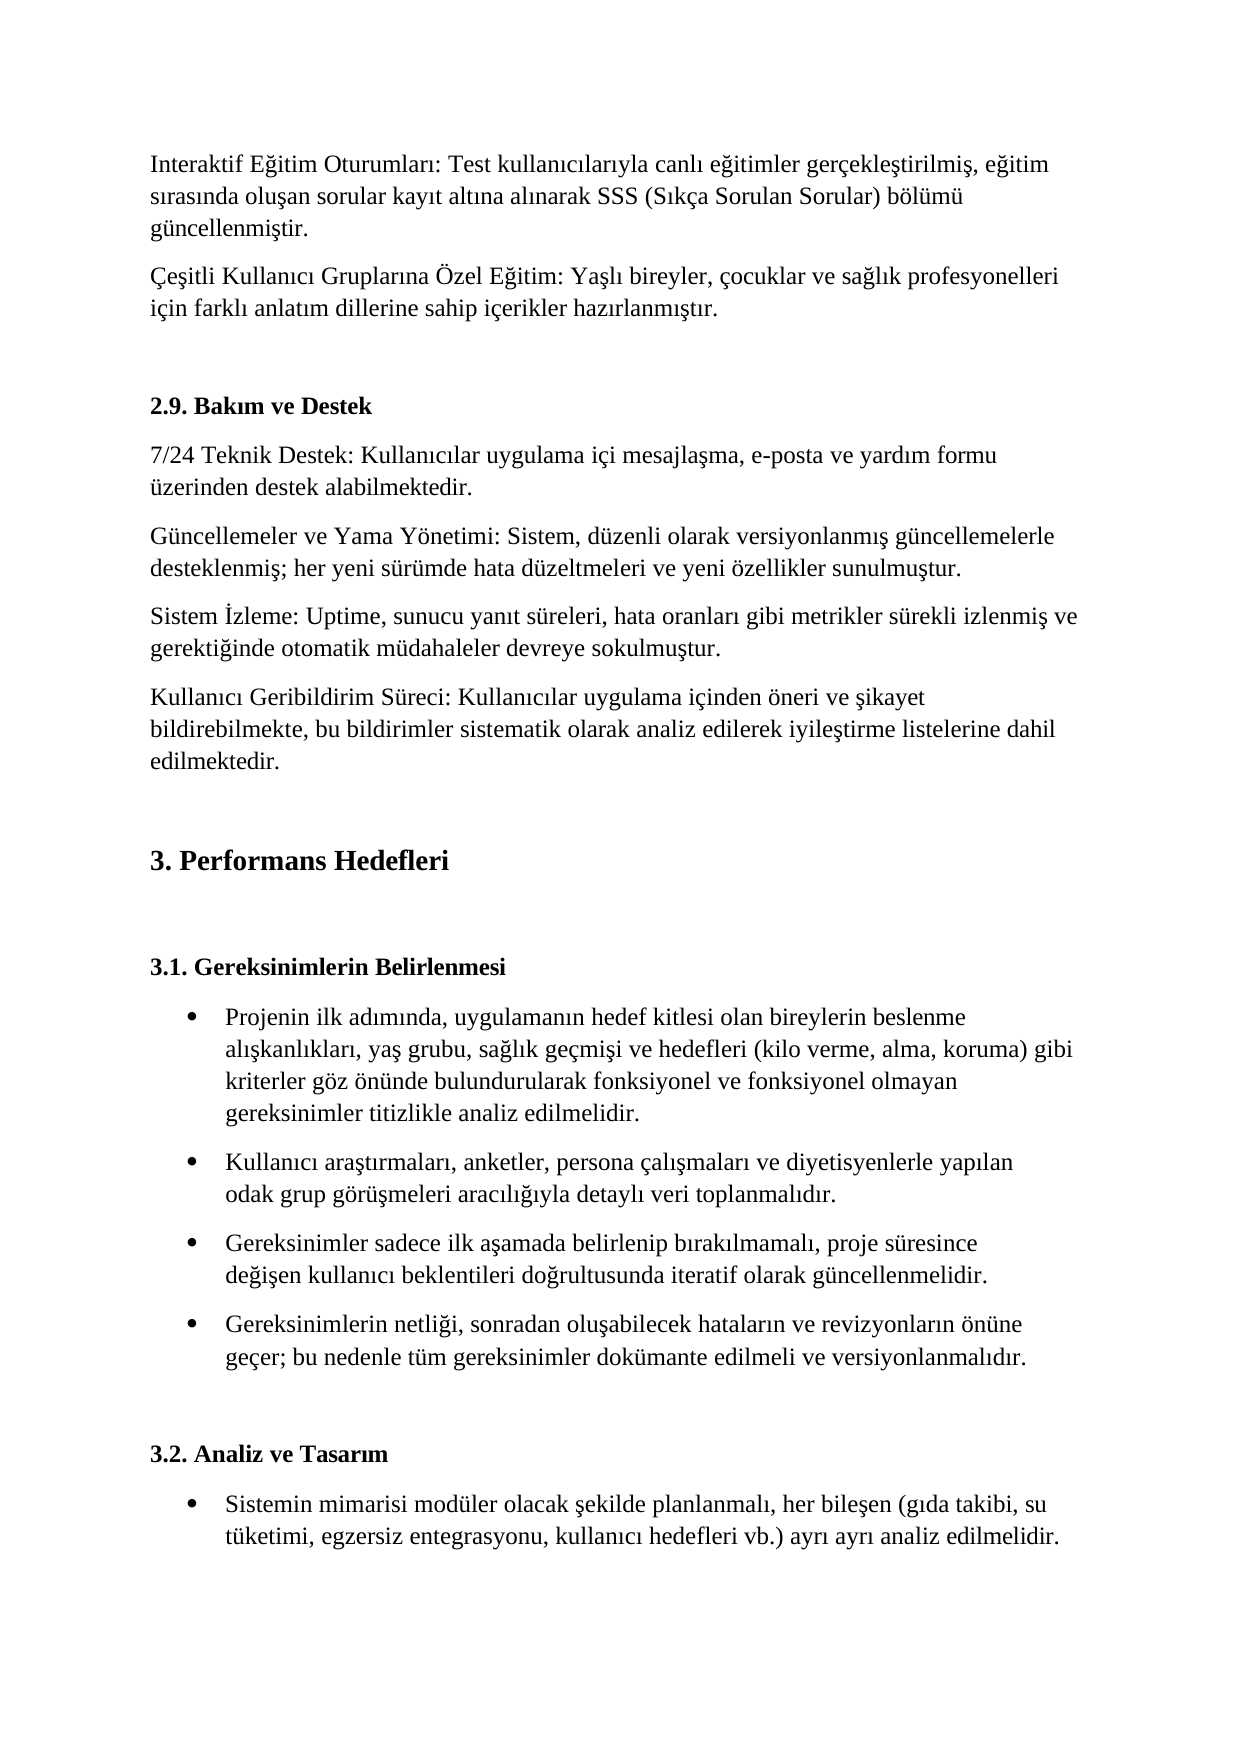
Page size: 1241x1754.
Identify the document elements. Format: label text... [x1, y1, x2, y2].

text Kullanıcı Geribildirim Süreci: Kullanıcılar uygulama içinden öneri ve şikayet [150, 682, 1093, 710]
text Güncellemeler ve Yama Yönetimi: Sistem, düzenli olarak versiyonlanmış güncellemelerle desteklenmiş; her yeni sürümde hata düzeltmeleri ve yeni özellikler sunulmuştur. [150, 521, 1093, 581]
list Projenin ilk adımında, uygulamanın hedef kitlesi olan bireylerin beslenme [188, 1002, 1093, 1031]
subtitle Bakım ve Destek [150, 391, 1093, 420]
text alışkanlıkları, yaş grubu, sağlık geçmişi ve hedefleri (kilo verme, alma, koruma) gibi kriterler göz önünde bulundurularak fonksiyonel ve fonksiyonel olmayan gereksinimler titizlikle analiz edilmelidir. [225, 1034, 1078, 1126]
text Çeşitli Kullanıcı Gruplarına Özel Eğitim: Yaşlı bireyler, çocuklar ve sağlık profesyonelleri için farklı anlatım dillerine sahip içerikler hazırlanmıştır. [150, 261, 1078, 322]
text bildirebilmekte, bu bildirimler sistematik olarak analiz edilerek iyileştirme listelerine dahil [150, 714, 1093, 743]
text 7/24 Teknik Destek: Kullanıcılar uygulama içi mesajlaşma, e-posta ve yardım formu [150, 440, 1093, 469]
subtitle Performans Hedefleri [150, 843, 1093, 877]
subtitle Analiz ve Tasarım [150, 1439, 1093, 1468]
list Kullanıcı araştırmaları, anketler, persona çalışmaları ve diyetisyenlerle yapılan odak grup görüşmeleri aracılığıyla detaylı veri toplanmalıdır. [188, 1147, 1067, 1208]
list Sistemin mimarisi modüler olacak şekilde planlanmalı, her bileşen (gıda takibi, su [188, 1489, 1093, 1518]
text Sistem İzleme: Uptime, sunucu yanıt süreleri, hata oranları gibi metrikler sürekli izlenmiş ve gerektiğinde otomatik müdahaleler devreye sokulmuştur. [150, 601, 1093, 662]
text güncellenmiştir. [150, 213, 1093, 242]
list Gereksinimlerin netliği, sonradan oluşabilecek hataların ve revizyonların önüne geçer; bu nedenle tüm gereksinimler dokümante edilmeli ve versiyonlanmalıdır. [188, 1309, 1089, 1371]
subtitle Gereksinimlerin Belirlenmesi [150, 952, 1093, 981]
text tüketimi, egzersiz entegrasyonu, kullanıcı hedefleri vb.) ayrı ayrı analiz edilmelidir. [225, 1521, 1093, 1550]
list Gereksinimler sadece ilk aşamada belirlenip bırakılmamalı, proje süresince değişen kullanıcı beklentileri doğrultusunda iteratif olarak güncellenmelidir. [188, 1228, 1060, 1289]
text üzerinden destek alabilmektedir. [150, 472, 1093, 501]
text edilmektedir. [150, 746, 1093, 775]
text Interaktif Eğitim Oturumları: Test kullanıcılarıyla canlı eğitimler gerçekleştirilmiş, eğitim sırasında oluşan sorular kayıt altına alınarak SSS (Sıkça Sorulan Sorular) bölümü [150, 149, 1093, 210]
